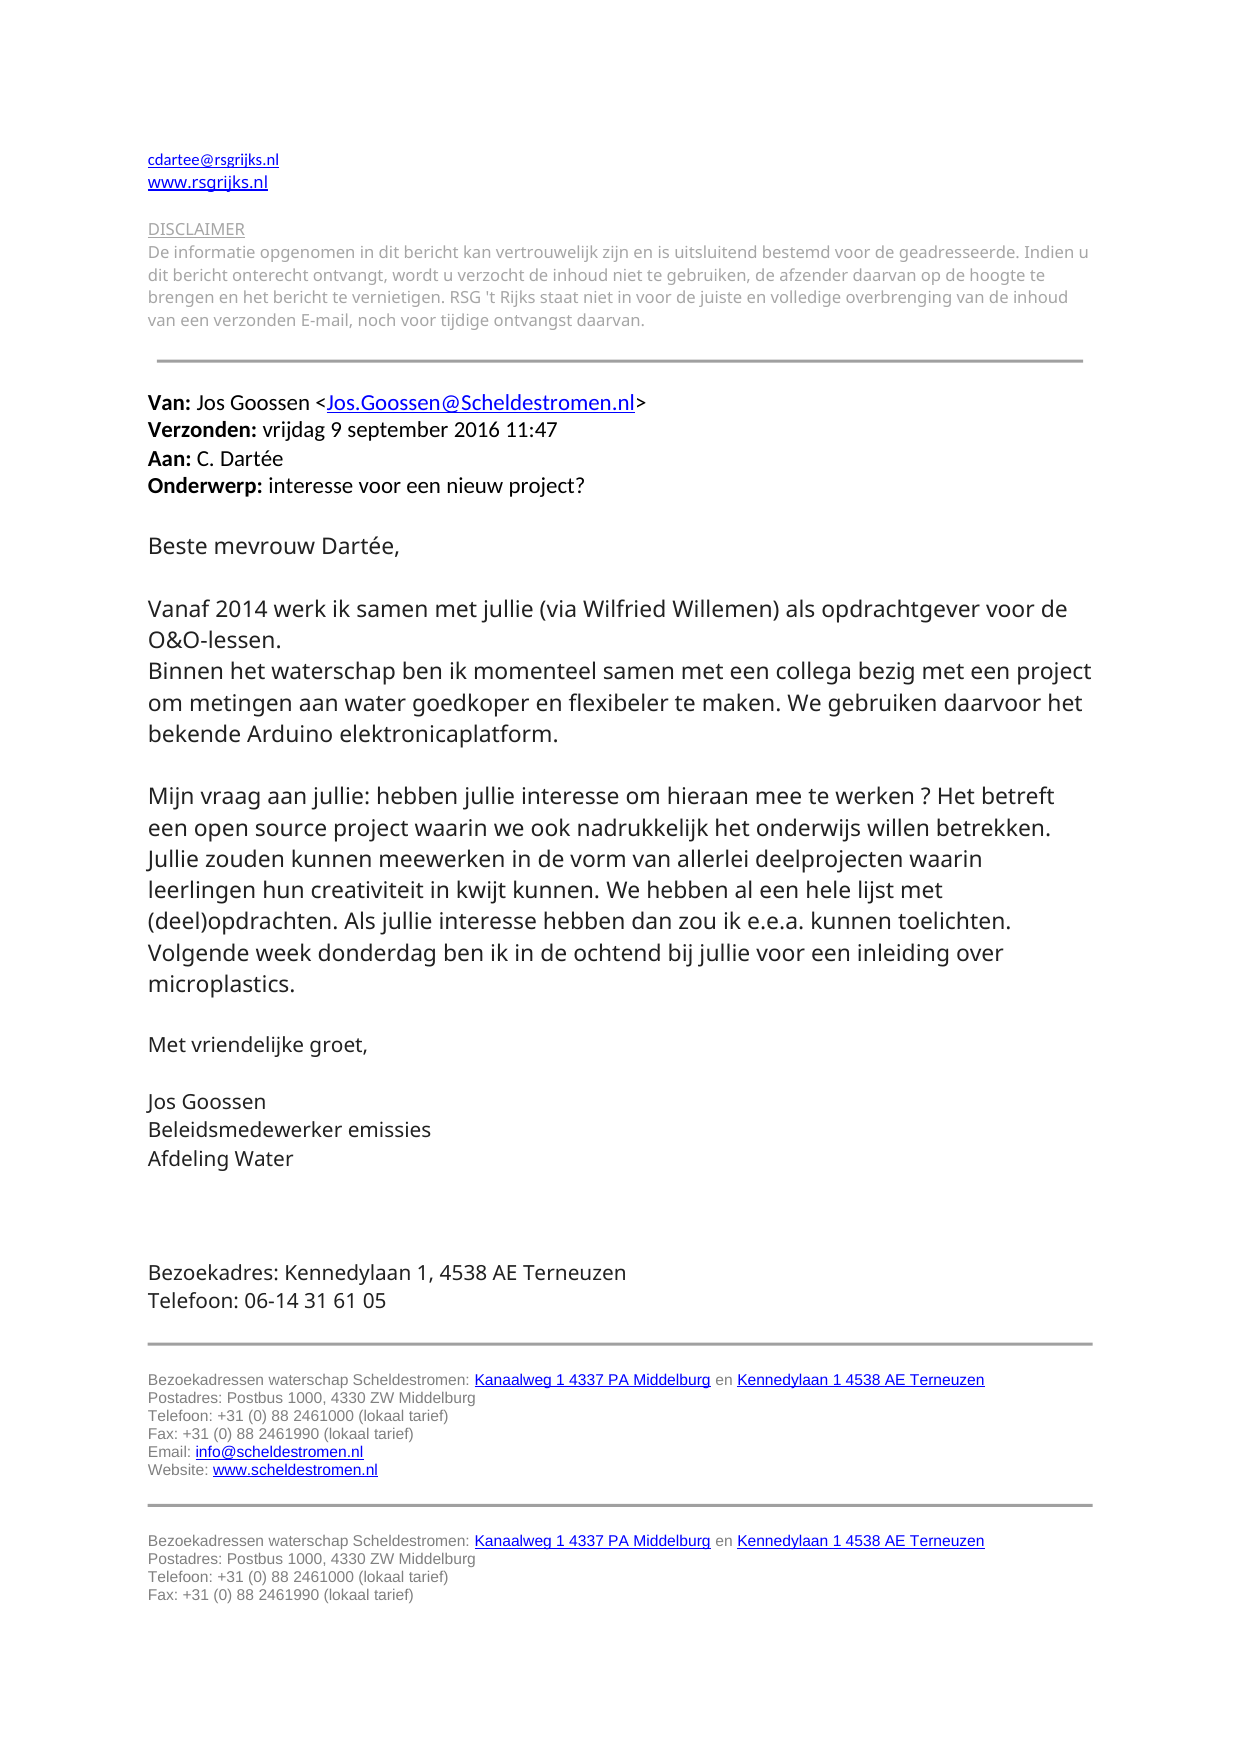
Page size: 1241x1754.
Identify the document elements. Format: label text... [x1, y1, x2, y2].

text Van: Jos Goossen <Jos.Goossen@Scheldestromen.nl> Verzonden: vrijdag 9 september 2016 11:47 Aan: C. Dartée Onderwerp: interesse voor een nieuw project? [148, 388, 1093, 500]
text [148, 1532, 1093, 1604]
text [148, 148, 1093, 193]
text Mijn vraag aan jullie: hebben jullie interesse om hieraan mee te werken ? Het betreft een open source project waarin we ook nadrukkelijk het onderwijs willen betrekken. Jullie zouden kunnen meewerken in de vorm van allerlei deelprojecten waarin leerlingen hun creativiteit in kwijt kunnen. We hebben al een hele lijst met (deel)opdrachten. Als jullie interesse hebben dan zou ik e.e.a. kunnen toelichten. Volgende week donderdag ben ik in de ochtend bij jullie voor een inleiding over microplastics. [148, 780, 1093, 999]
text Beleidsmedewerker emissies Afdeling Water [148, 1116, 1093, 1172]
text Bezoekadres: Kennedylaan 1, 4538 AE Terneuzen [148, 1258, 1093, 1286]
text Telefoon: 06-14 31 61 05 [148, 1286, 1093, 1314]
text Jos Goossen [148, 1087, 1093, 1116]
text Vanaf 2014 werk ik samen met jullie (via Wilfried Willemen) als opdrachtgever voor de O&O-lessen. [148, 593, 1093, 655]
text Binnen het waterschap ben ik momenteel samen met een collega bezig met een project om metingen aan water goedkoper en flexibeler te maken. We gebruiken daarvoor het bekende Arduino elektronicaplatform. [148, 655, 1093, 749]
text DISCLAIMER De informatie opgenomen in dit bericht kan vertrouwelijk zijn en is uitsluitend bestemd voor de geadresseerde. Indien u dit bericht onterecht ontvangt, wordt u verzocht de inhoud niet te gebruiken, de afzender daarvan op de hoogte te brengen en het bericht te vernietigen. RSG 't Rijks staat niet in voor de juiste en volledige overbrenging van de inhoud van een verzonden E-mail, noch voor tijdige ontvangst daarvan. [148, 218, 1093, 332]
text Beste mevrouw Dartée, [148, 530, 1093, 561]
text Met vriendelijke groet, [148, 1030, 1093, 1059]
